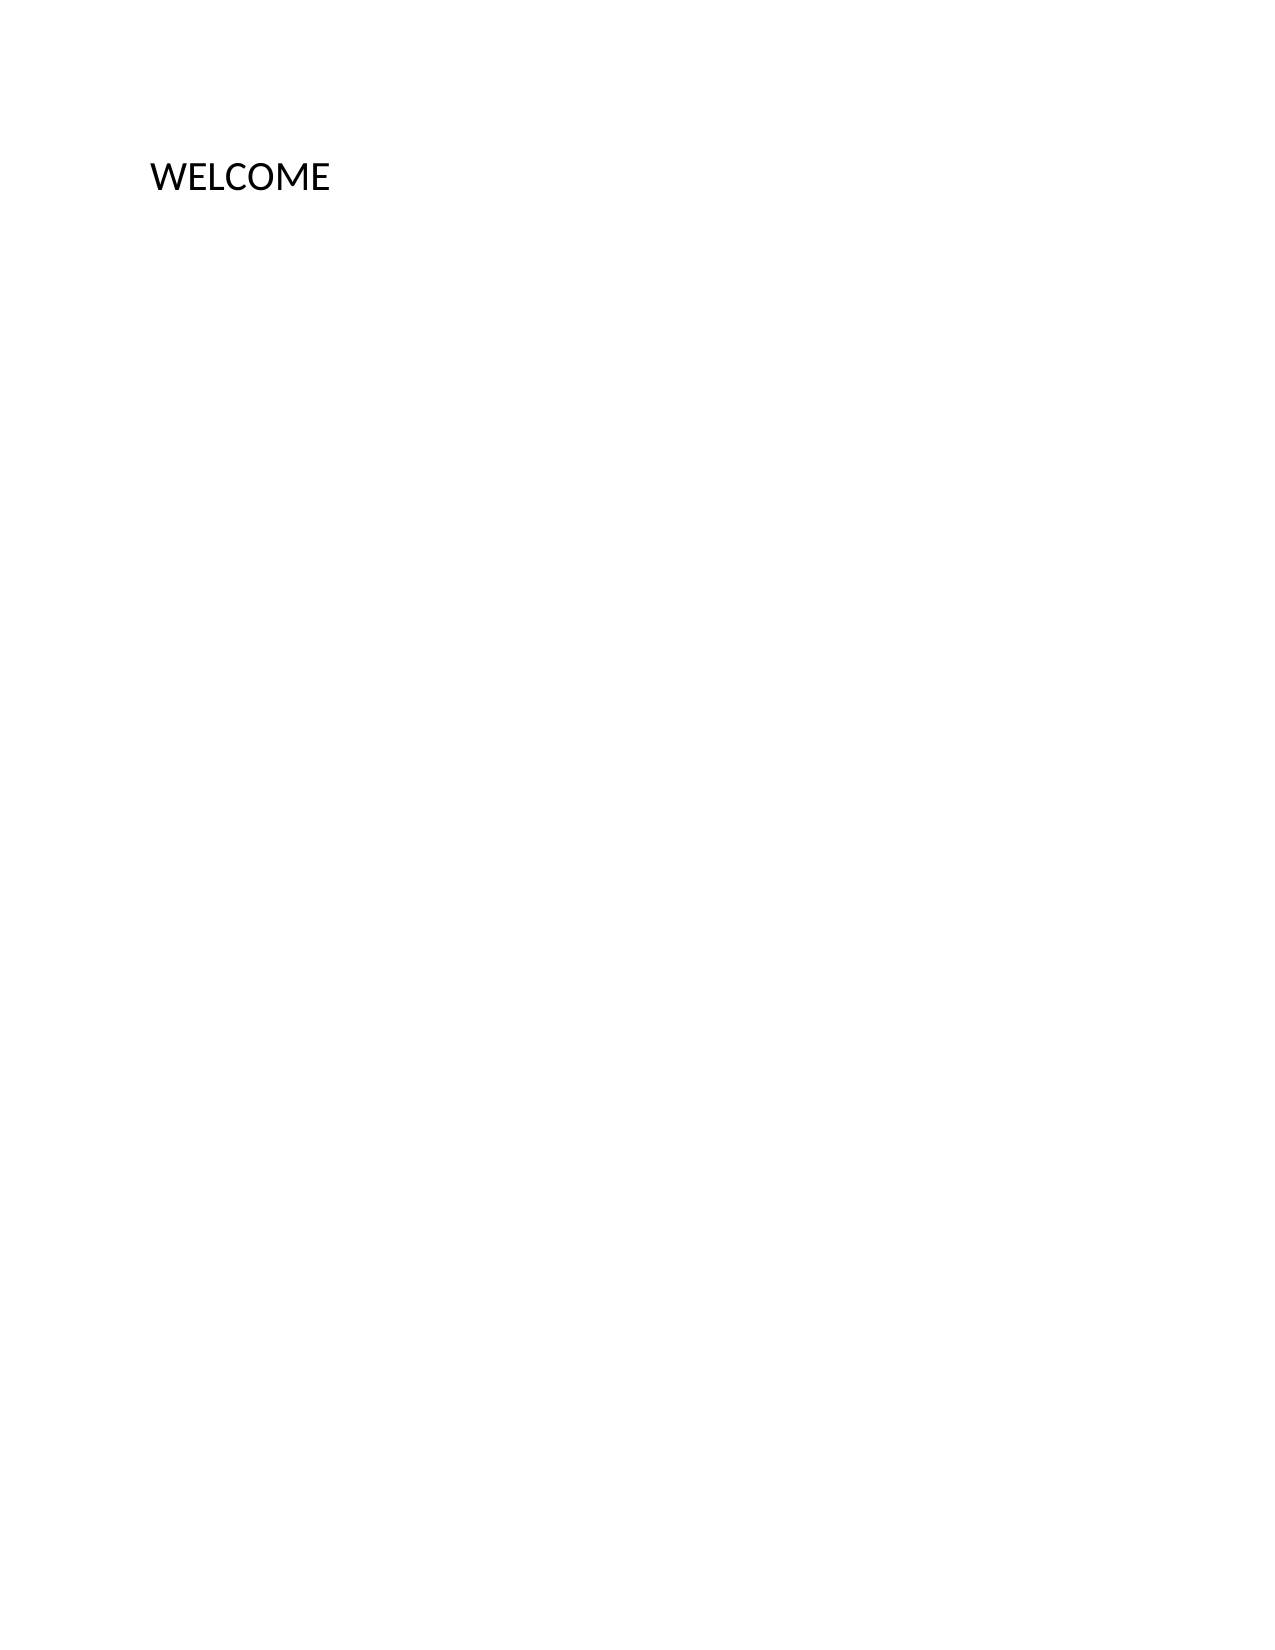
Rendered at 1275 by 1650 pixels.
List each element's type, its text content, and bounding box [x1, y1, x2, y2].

text WELCOME [150, 150, 1125, 201]
